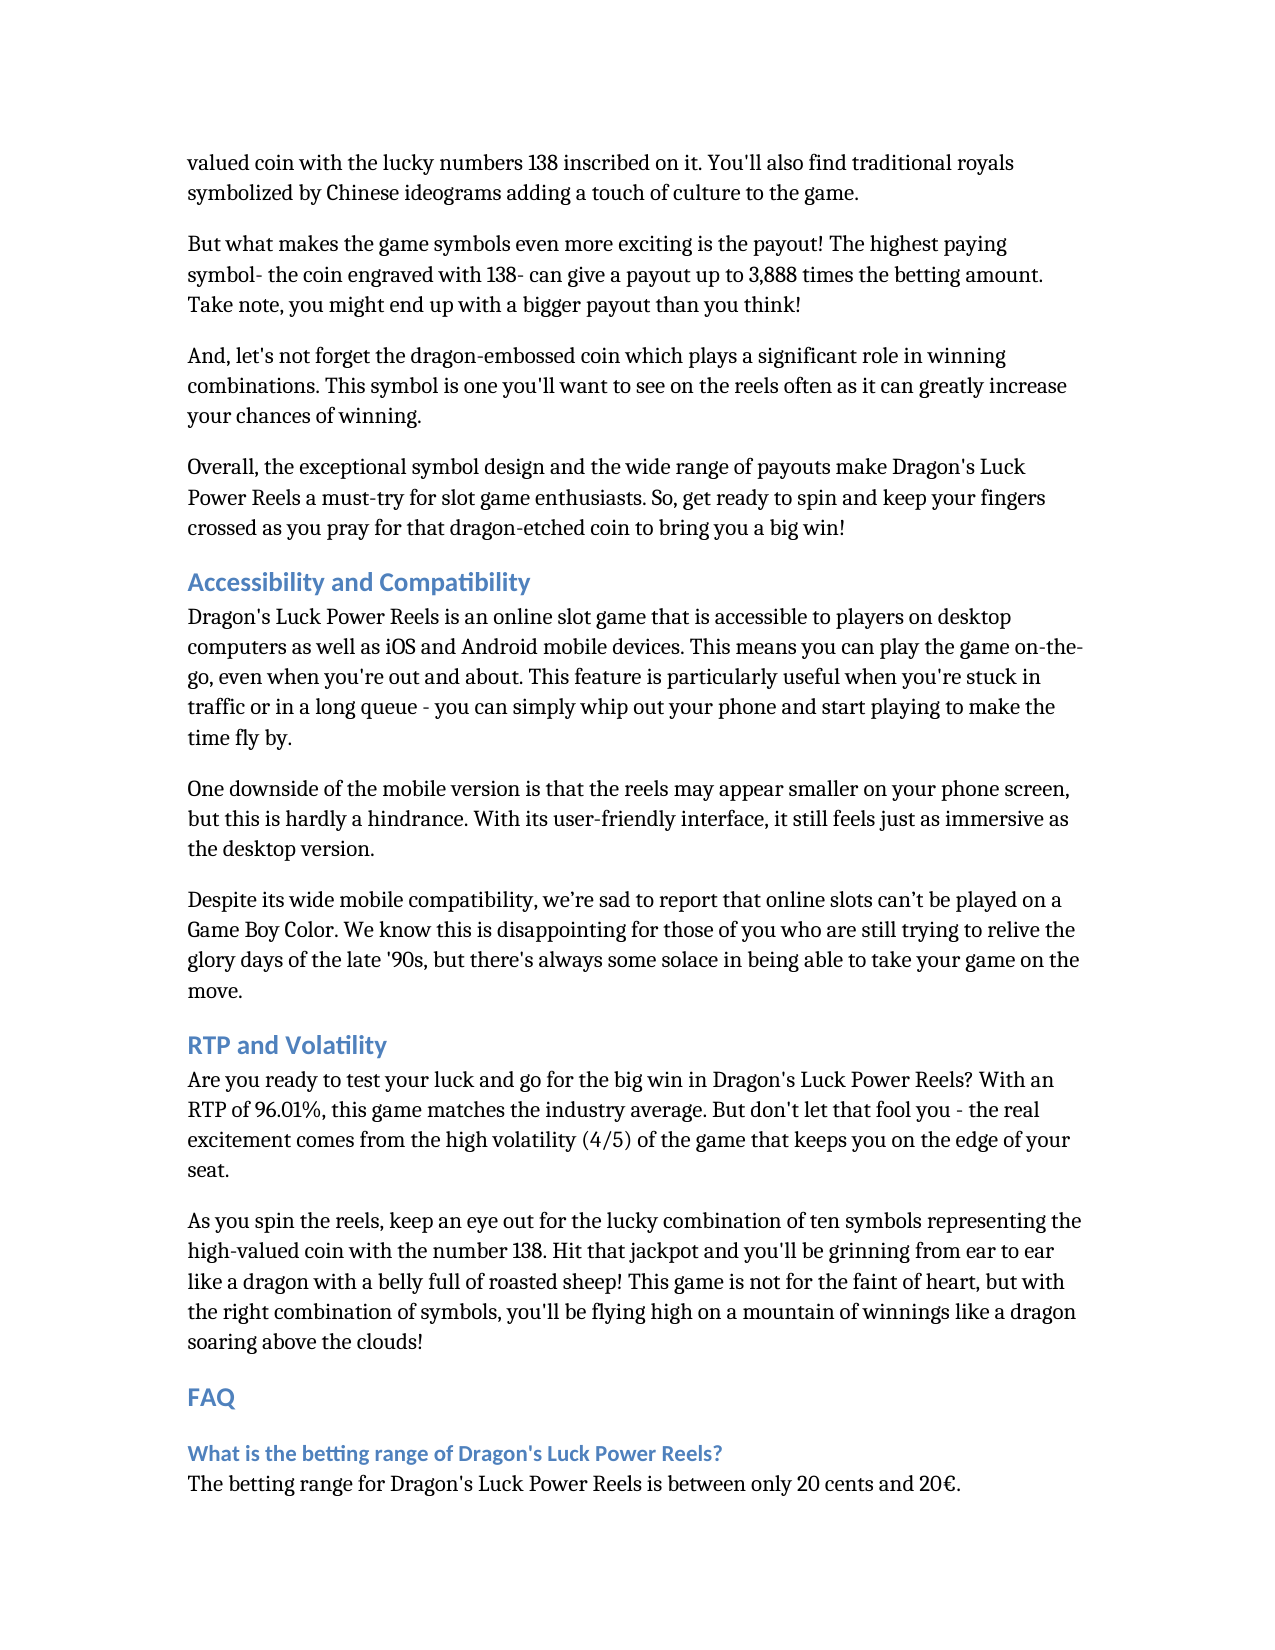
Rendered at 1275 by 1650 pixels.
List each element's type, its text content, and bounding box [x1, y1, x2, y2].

text Overall, the exceptional symbol design and the wide range of payouts make Dragon's Luck Power Reels a must-try for slot game enthusiasts. So, get ready to spin and keep your fingers crossed as you pray for that dragon-etched coin to bring you a big win! [187, 454, 1087, 541]
text One downside of the mobile version is that the reels may appear smaller on your phone screen, but this is hardly a hindrance. With its user-friendly interface, it still feels just as immersive as the desktop version. [187, 775, 1087, 862]
text Are you ready to test your luck and go for the big win in Dragon's Luck Power Reels? With an RTP of 96.01%, this game matches the industry average. But don't let that fool you - the real excitement comes from the high volatility (4/5) of the game that keeps you on the edge of your seat. [187, 1066, 1087, 1183]
subtitle What is the betting range of Dragon's Luck Power Reels? [187, 1439, 1087, 1467]
text The betting range for Dragon's Luck Power Reels is between only 20 cents and 20€. [187, 1471, 1087, 1497]
subtitle RTP and Volatility [187, 1028, 1087, 1062]
subtitle Accessibility and Compatibility [187, 566, 1087, 599]
text Dragon's Luck Power Reels is an online slot game that is accessible to players on desktop computers as well as iOS and Android mobile devices. This means you can play the game on-the-go, even when you're out and about. This feature is particularly useful when you're stuck in traffic or in a long queue - you can simply whip out your phone and start playing to make the time fly by. [187, 603, 1087, 751]
text But what makes the game symbols even more exciting is the payout! The highest paying symbol- the coin engraved with 138- can give a payout up to 3,888 times the betting amount. Take note, you might end up with a bigger payout than you think! [187, 231, 1087, 318]
text And, let's not forget the dragon-embossed coin which plays a significant role in winning combinations. This symbol is one you'll want to see on the reels often as it can greatly increase your chances of winning. [187, 343, 1087, 429]
subtitle FAQ [187, 1380, 1087, 1413]
text As you spin the reels, keep an eye out for the lucky combination of ten symbols representing the high-valued coin with the number 138. Hit that jackpot and you'll be grinning from ear to ear like a dragon with a belly full of roasted sheep! This game is not for the faint of heart, but with the right combination of symbols, you'll be flying high on a mountain of winnings like a dragon soaring above the clouds! [187, 1208, 1087, 1355]
text Despite its wide mobile compatibility, we’re sad to report that online slots can’t be played on a Game Boy Color. We know this is disappointing for those of you who are still trying to relive the glory days of the late '90s, but there's always some solace in being able to take your game on the move. [187, 887, 1087, 1004]
